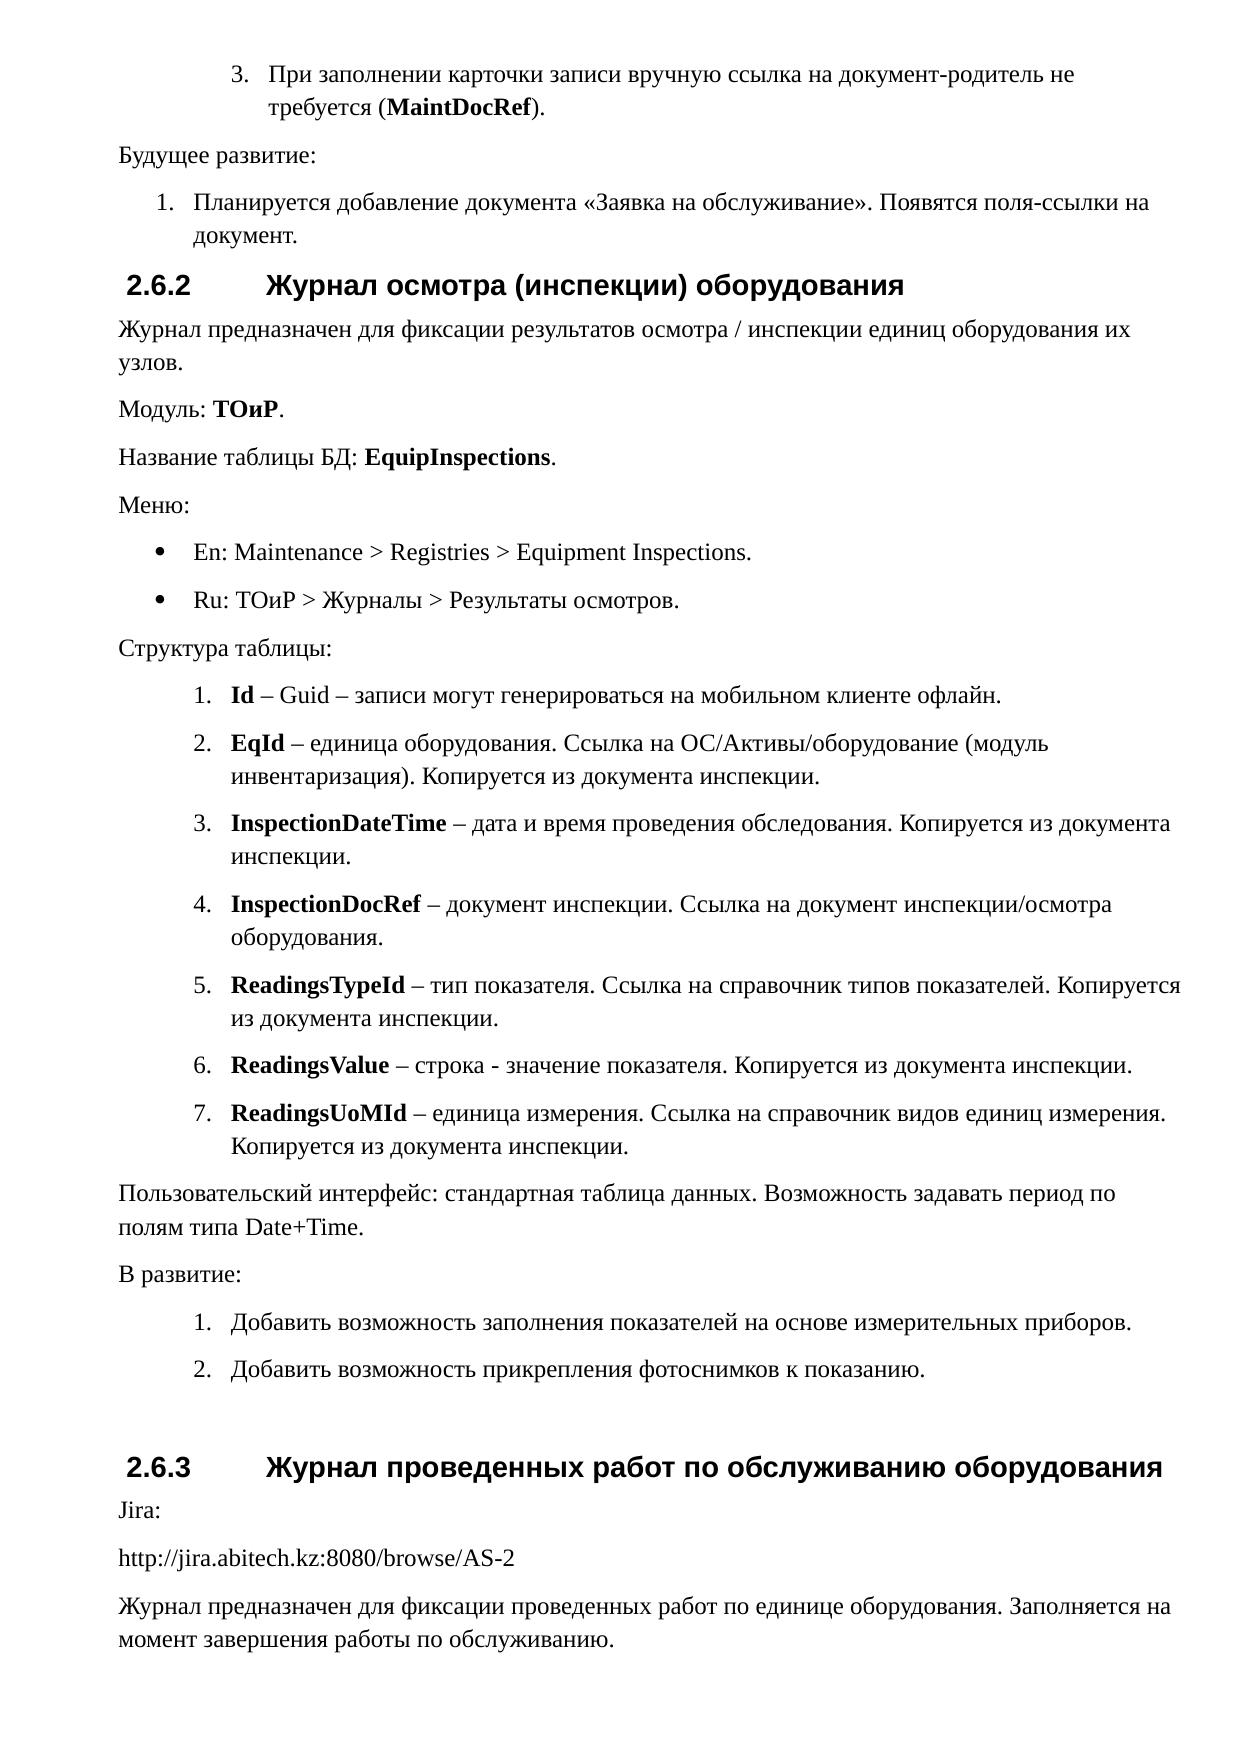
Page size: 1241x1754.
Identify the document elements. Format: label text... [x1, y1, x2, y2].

text В развитие: [118, 1259, 1181, 1288]
list InspectionDocRef – документ инспекции. Ссылка на документ инспекции/осмотра оборудования. [193, 889, 1181, 951]
text Модуль: ТОиР. [118, 394, 1181, 423]
list EqId – единица оборудования. Ссылка на ОС/Активы/оборудование (модуль инвентаризация). Копируется из документа инспекции. [193, 728, 1181, 789]
text Меню: [118, 490, 1181, 518]
list Добавить возможность заполнения показателей на основе измерительных приборов. [193, 1307, 1181, 1336]
list Id – Guid – записи могут генерироваться на мобильном клиенте офлайн. [193, 680, 1181, 709]
text Журнал предназначен для фиксации результатов осмотра / инспекции единиц оборудования их узлов. [118, 314, 1181, 376]
list Добавить возможность прикрепления фотоснимков к показанию. [193, 1354, 1181, 1383]
text Пользовательский интерфейс: стандартная таблица данных. Возможность задавать период по полям типа Date+Time. [118, 1178, 1181, 1240]
text Будущее развитие: [118, 140, 1181, 168]
subtitle Журнал проведенных работ по обслуживанию оборудования [118, 1449, 1181, 1483]
list ReadingsUoMId – единица измерения. Ссылка на справочник видов единиц измерения. Копируется из документа инспекции. [193, 1098, 1181, 1160]
text Название таблицы БД: EquipInspections. [118, 442, 1181, 471]
list ReadingsValue – строка - значение показателя. Копируется из документа инспекции. [193, 1050, 1181, 1079]
list InspectionDateTime – дата и время проведения обследования. Копируется из документа инспекции. [193, 808, 1181, 870]
list ReadingsTypeId – тип показателя. Ссылка на справочник типов показателей. Копируется из документа инспекции. [193, 970, 1181, 1031]
text Jira: [118, 1496, 1181, 1524]
text http://jira.abitech.kz:8080/browse/AS-2 [118, 1543, 1181, 1572]
list Планируется добавление документа «Заявка на обслуживание». Появятся поля-ссылки на документ. [156, 187, 1181, 249]
list Ru: ТОиР > Журналы > Результаты осмотров. [156, 585, 1181, 614]
list En: Maintenance > Registries > Equipment Inspections. [156, 537, 1181, 566]
text Структура таблицы: [118, 633, 1181, 661]
text Журнал предназначен для фиксации проведенных работ по единице оборудования. Заполняется на момент завершения работы по обслуживанию. [118, 1591, 1181, 1653]
subtitle Журнал осмотра (инспекции) оборудования [118, 268, 1181, 301]
list При заполнении карточки записи вручную ссылка на документ-родитель не требуется (MaintDocRef). [231, 59, 1181, 121]
